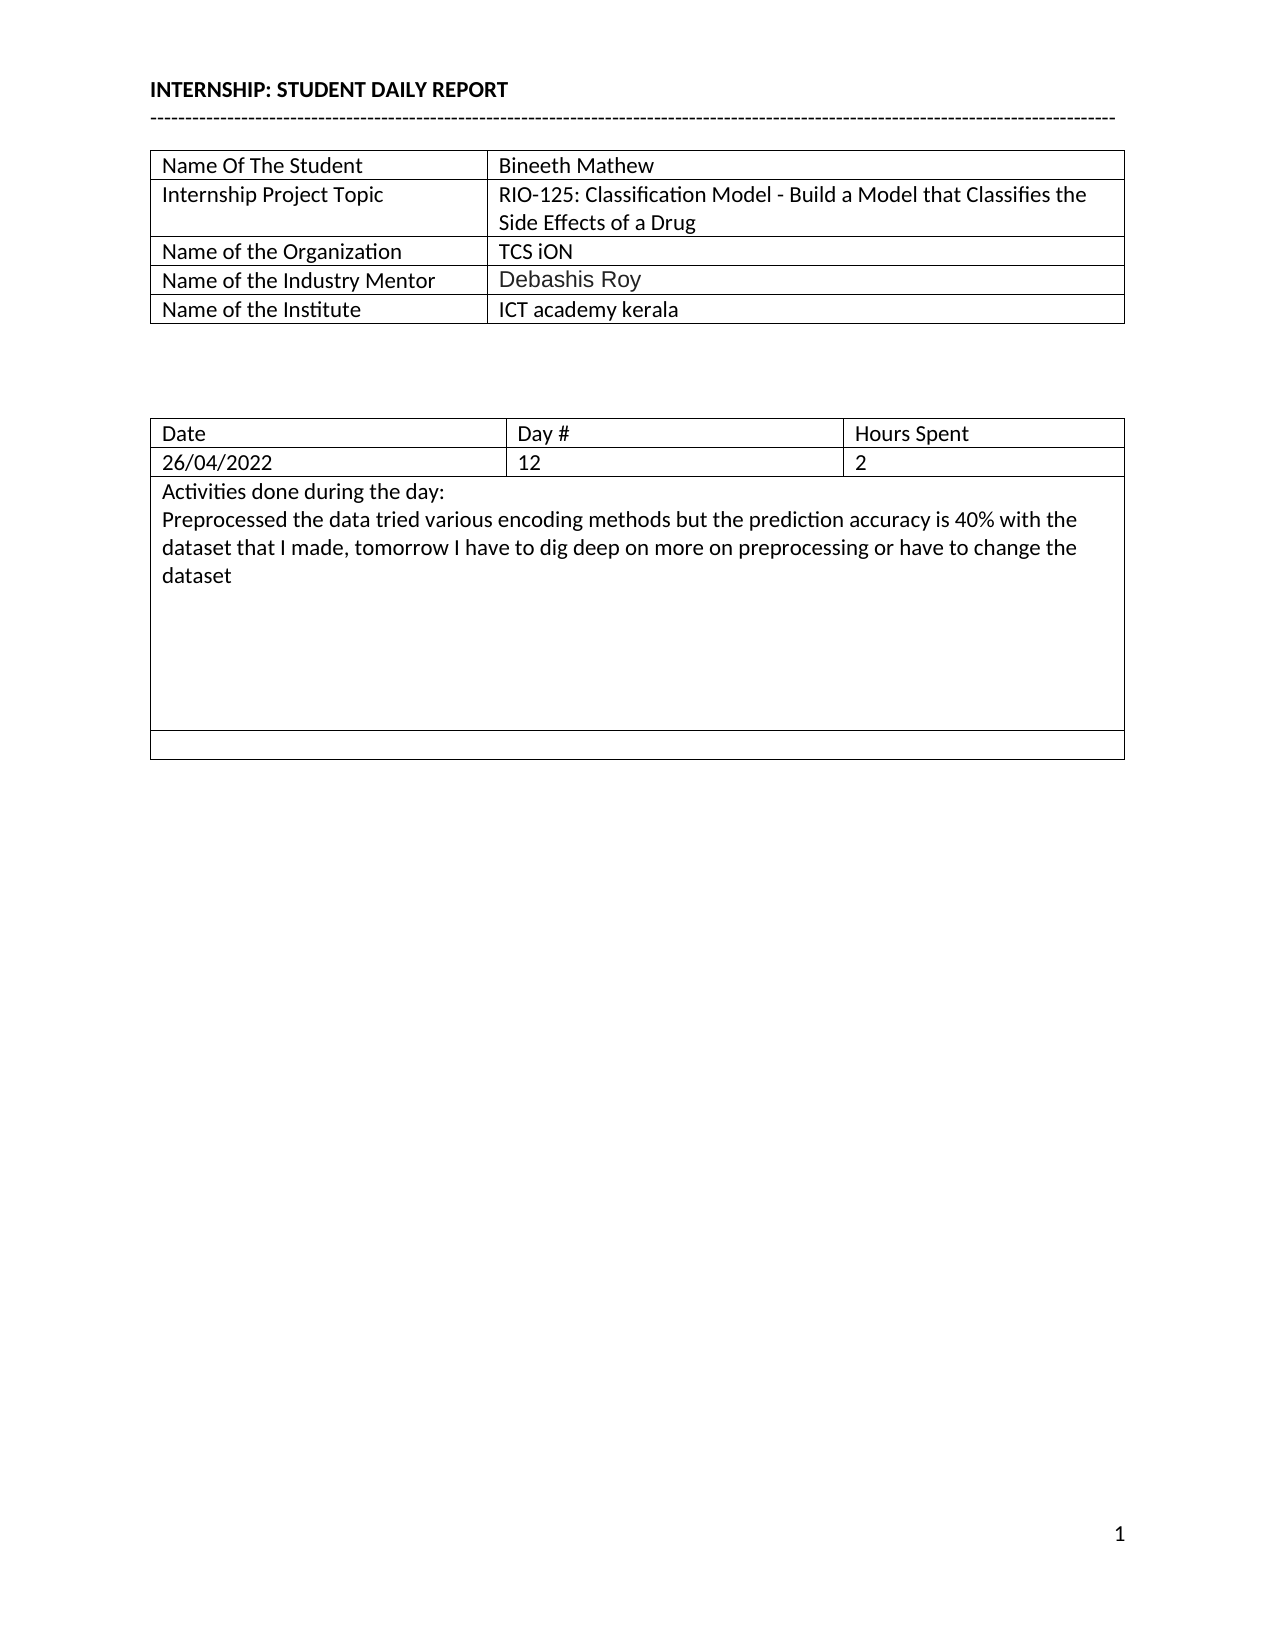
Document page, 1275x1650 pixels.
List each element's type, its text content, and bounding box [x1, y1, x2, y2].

table_cell Name of the Industry Mentor [151, 266, 487, 294]
table_header Date [151, 419, 506, 447]
table_cell Debashis Roy [488, 266, 1124, 294]
table_cell 12 [507, 448, 843, 476]
table_cell 2 [844, 448, 1124, 476]
table_cell Internship Project Topic [151, 180, 487, 236]
table_header Hours Spent [844, 419, 1124, 447]
table_cell RIO-125: Classification Model - Build a Model that Classifies the Side Effects of a Drug [488, 180, 1124, 236]
table_cell TCS iON [488, 237, 1124, 265]
table_header Day # [507, 419, 843, 447]
table_cell Name of the Institute [151, 295, 487, 323]
table_cell 26/04/2022 [151, 448, 506, 476]
table_cell Name of the Organization [151, 237, 487, 265]
table_header Bineeth Mathew [488, 151, 1124, 179]
table_header Name Of The Student [151, 151, 487, 179]
table_cell Activities done during the day: Preprocessed the data tried various encoding methods but the prediction accuracy is 40% with the dataset that I made, tomorrow I have to dig deep on more on preprocessing or have to change the dataset [151, 477, 1124, 729]
table_cell ICT academy kerala [488, 295, 1124, 323]
table_cell [151, 731, 1124, 758]
